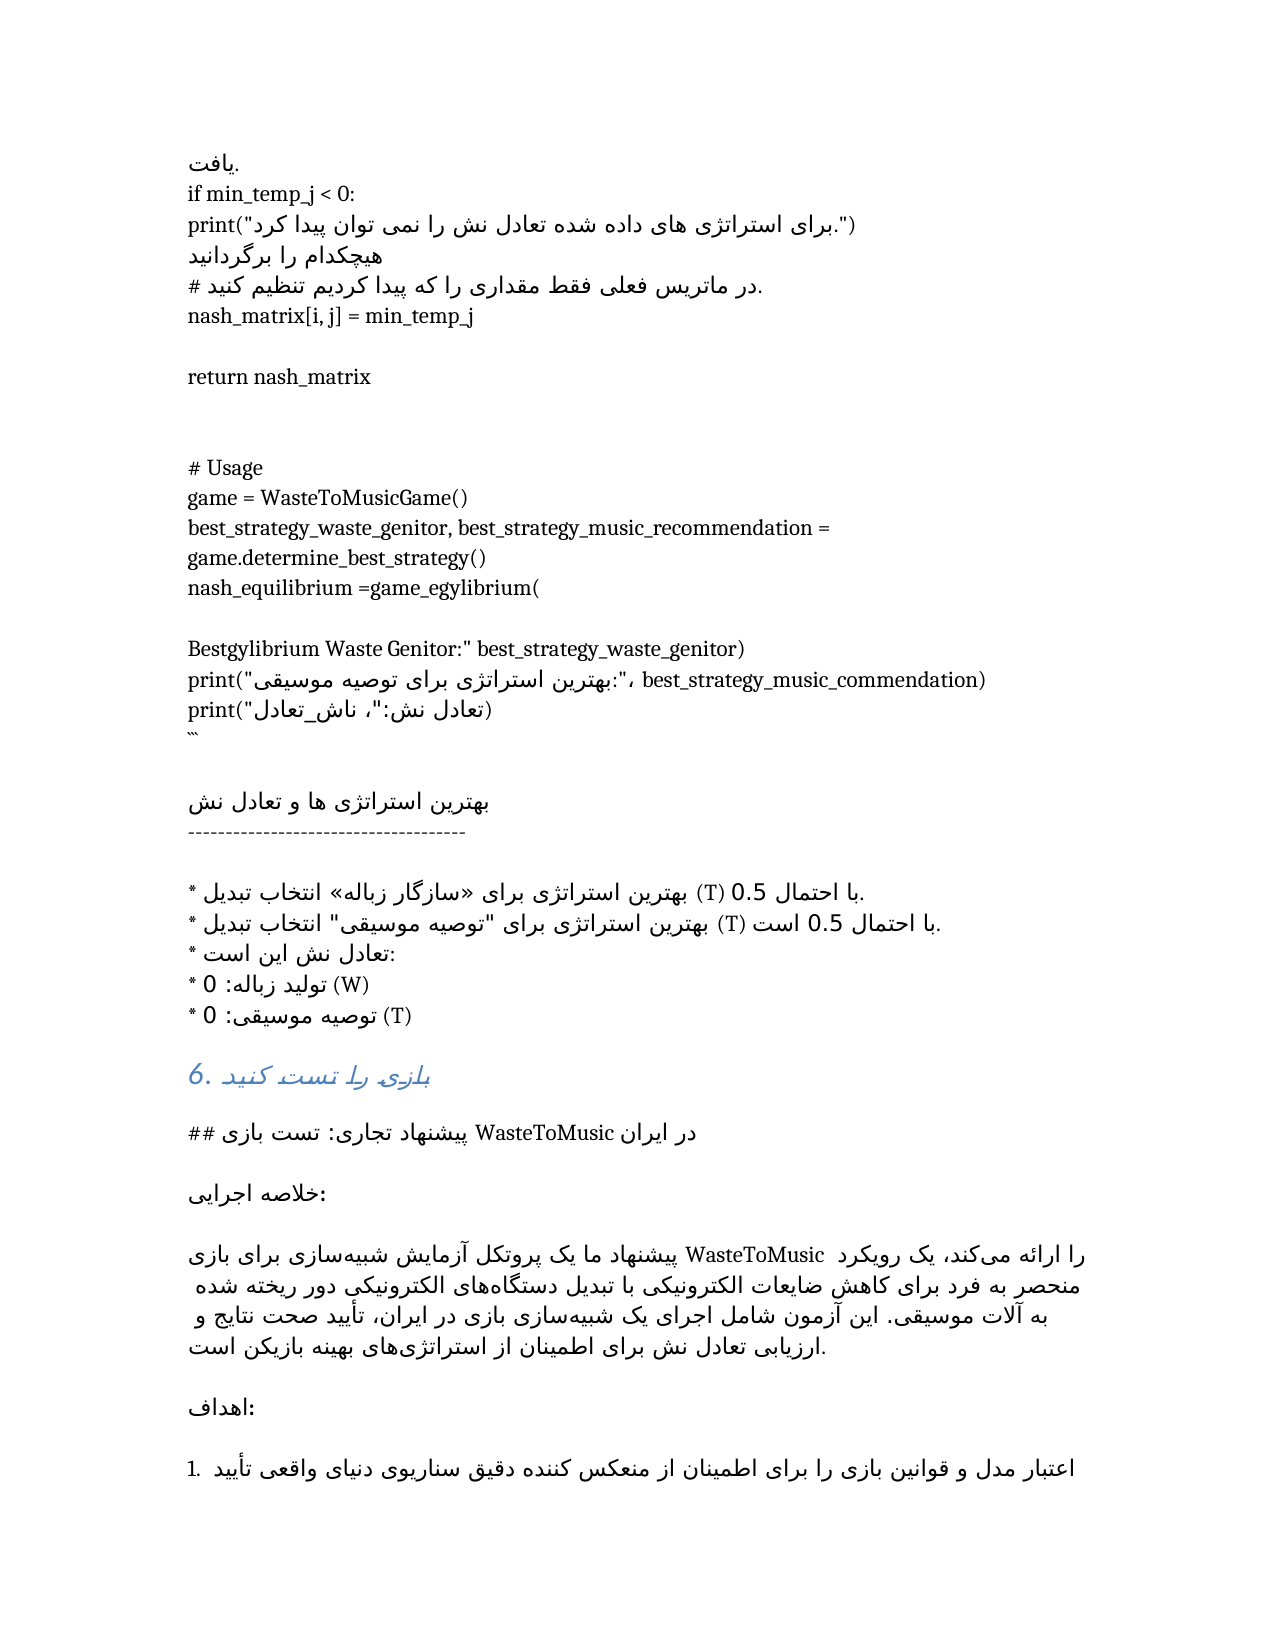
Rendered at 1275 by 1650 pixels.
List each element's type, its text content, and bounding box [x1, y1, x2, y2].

subtitle 6. بازی را تست کنید [187, 1054, 1087, 1092]
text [187, 1119, 1087, 1482]
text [187, 150, 1087, 1029]
